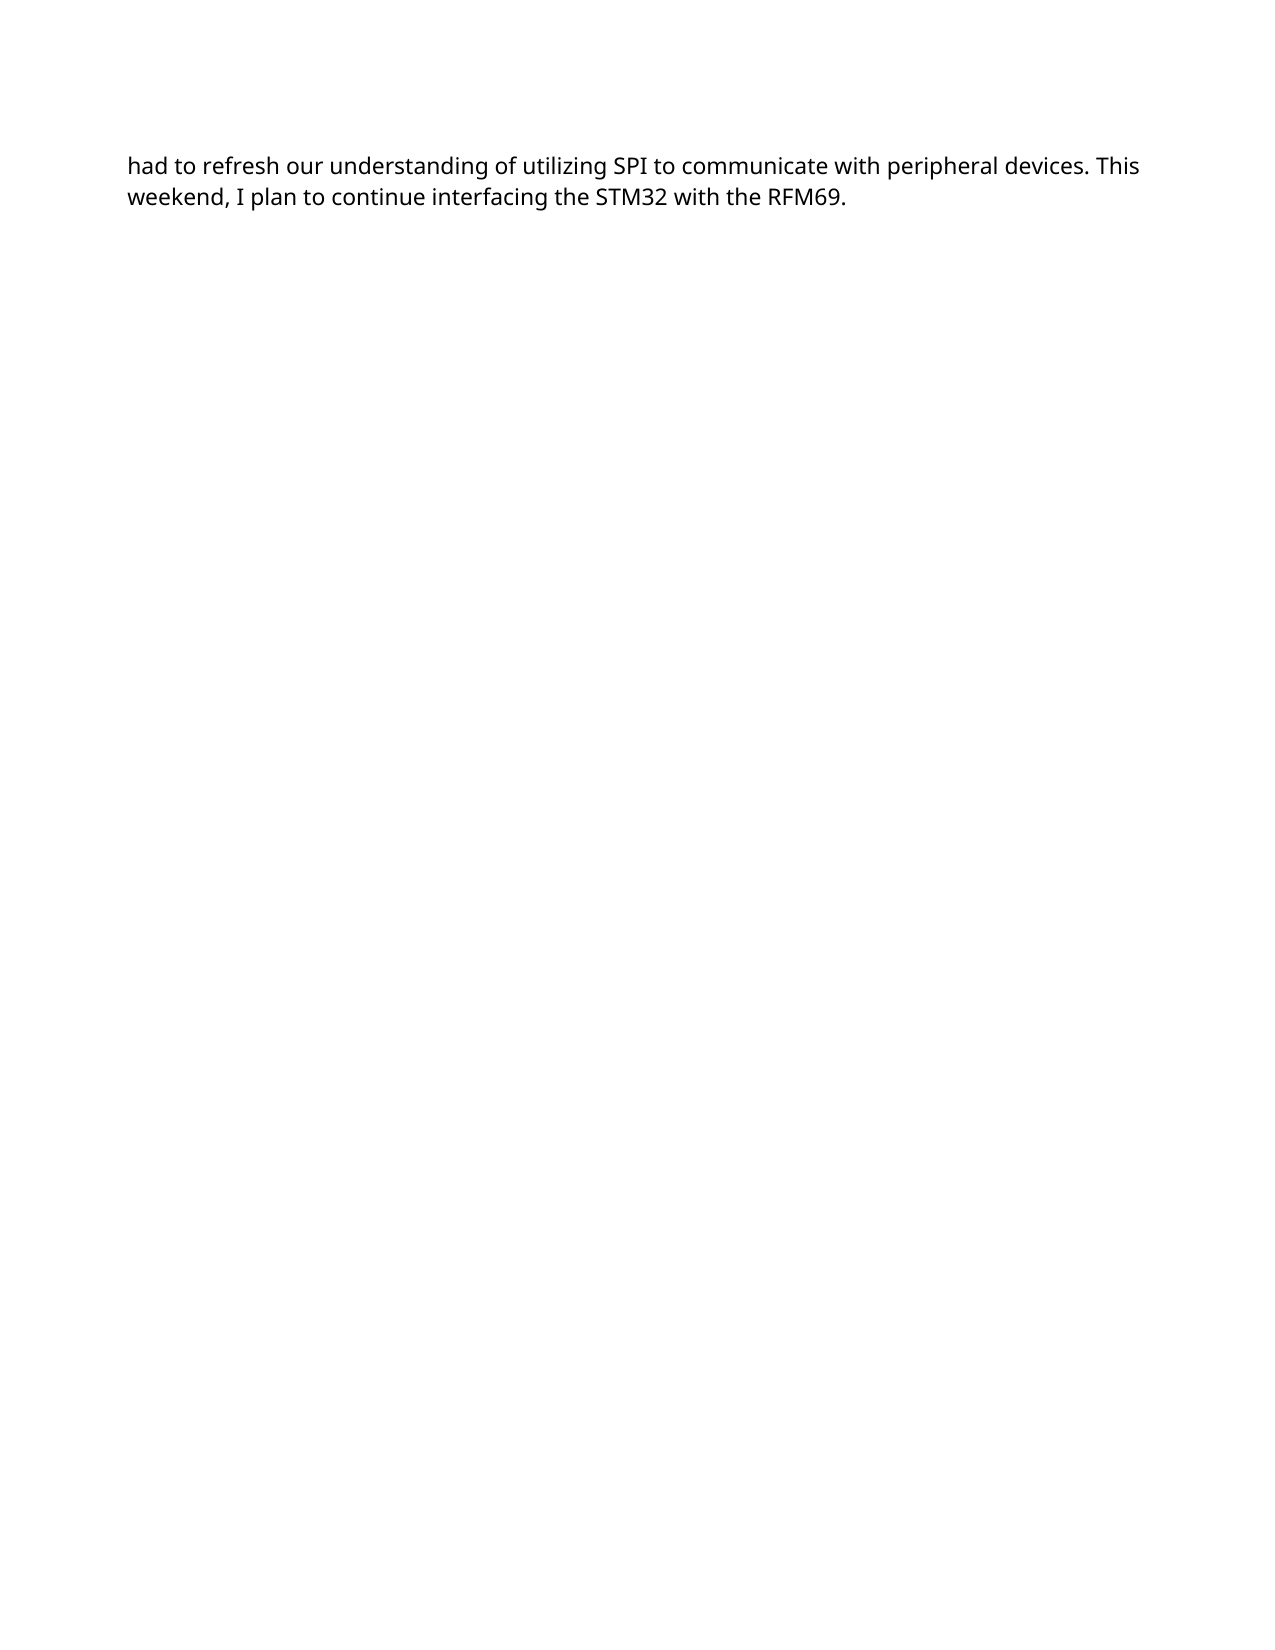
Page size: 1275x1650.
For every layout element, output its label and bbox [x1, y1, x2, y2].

text [127, 150, 1162, 212]
